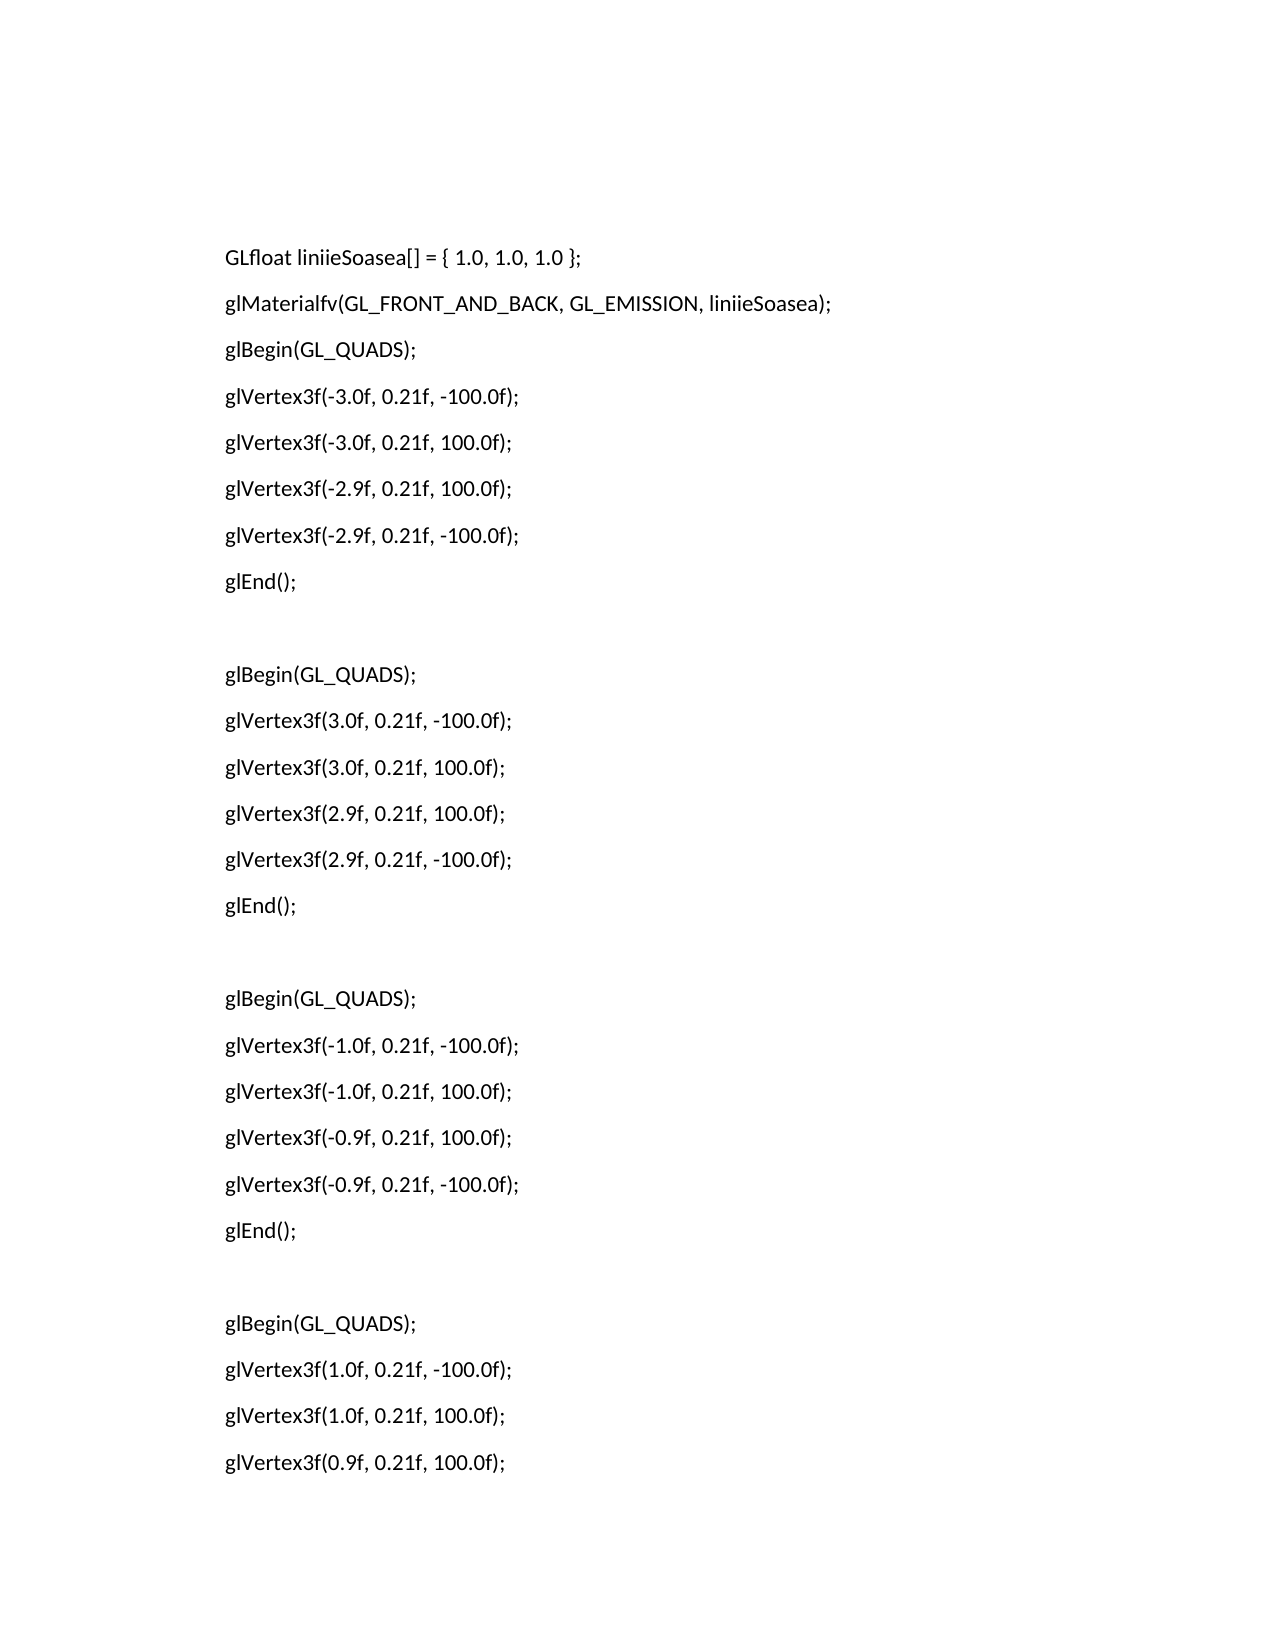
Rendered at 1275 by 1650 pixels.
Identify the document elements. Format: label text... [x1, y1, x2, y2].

text glEnd(); [150, 567, 1125, 595]
text glVertex3f(3.0f, 0.21f, -100.0f); [150, 706, 1125, 734]
text glVertex3f(-1.0f, 0.21f, -100.0f); [150, 1031, 1125, 1059]
text glBegin(GL_QUADS); [150, 335, 1125, 363]
text glBegin(GL_QUADS); [150, 660, 1125, 688]
text glVertex3f(-3.0f, 0.21f, 100.0f); [150, 428, 1125, 456]
text glVertex3f(0.9f, 0.21f, 100.0f); [150, 1448, 1125, 1476]
text glVertex3f(-2.9f, 0.21f, -100.0f); [150, 521, 1125, 549]
text glMaterialfv(GL_FRONT_AND_BACK, GL_EMISSION, liniieSoasea); [150, 289, 1125, 317]
text glVertex3f(1.0f, 0.21f, 100.0f); [150, 1402, 1125, 1429]
text glBegin(GL_QUADS); [150, 984, 1125, 1012]
text glBegin(GL_QUADS); [150, 1309, 1125, 1337]
text glVertex3f(2.9f, 0.21f, -100.0f); [150, 845, 1125, 873]
text glVertex3f(1.0f, 0.21f, -100.0f); [150, 1355, 1125, 1383]
text glVertex3f(-3.0f, 0.21f, -100.0f); [150, 382, 1125, 410]
text glVertex3f(-1.0f, 0.21f, 100.0f); [150, 1077, 1125, 1105]
text glVertex3f(2.9f, 0.21f, 100.0f); [150, 799, 1125, 827]
text glEnd(); [150, 1216, 1125, 1244]
text glVertex3f(-2.9f, 0.21f, 100.0f); [150, 474, 1125, 502]
text glEnd(); [150, 892, 1125, 920]
text GLfloat liniieSoasea[] = { 1.0, 1.0, 1.0 }; [150, 243, 1125, 271]
text glVertex3f(-0.9f, 0.21f, -100.0f); [150, 1170, 1125, 1198]
text glVertex3f(3.0f, 0.21f, 100.0f); [150, 753, 1125, 781]
text glVertex3f(-0.9f, 0.21f, 100.0f); [150, 1123, 1125, 1151]
